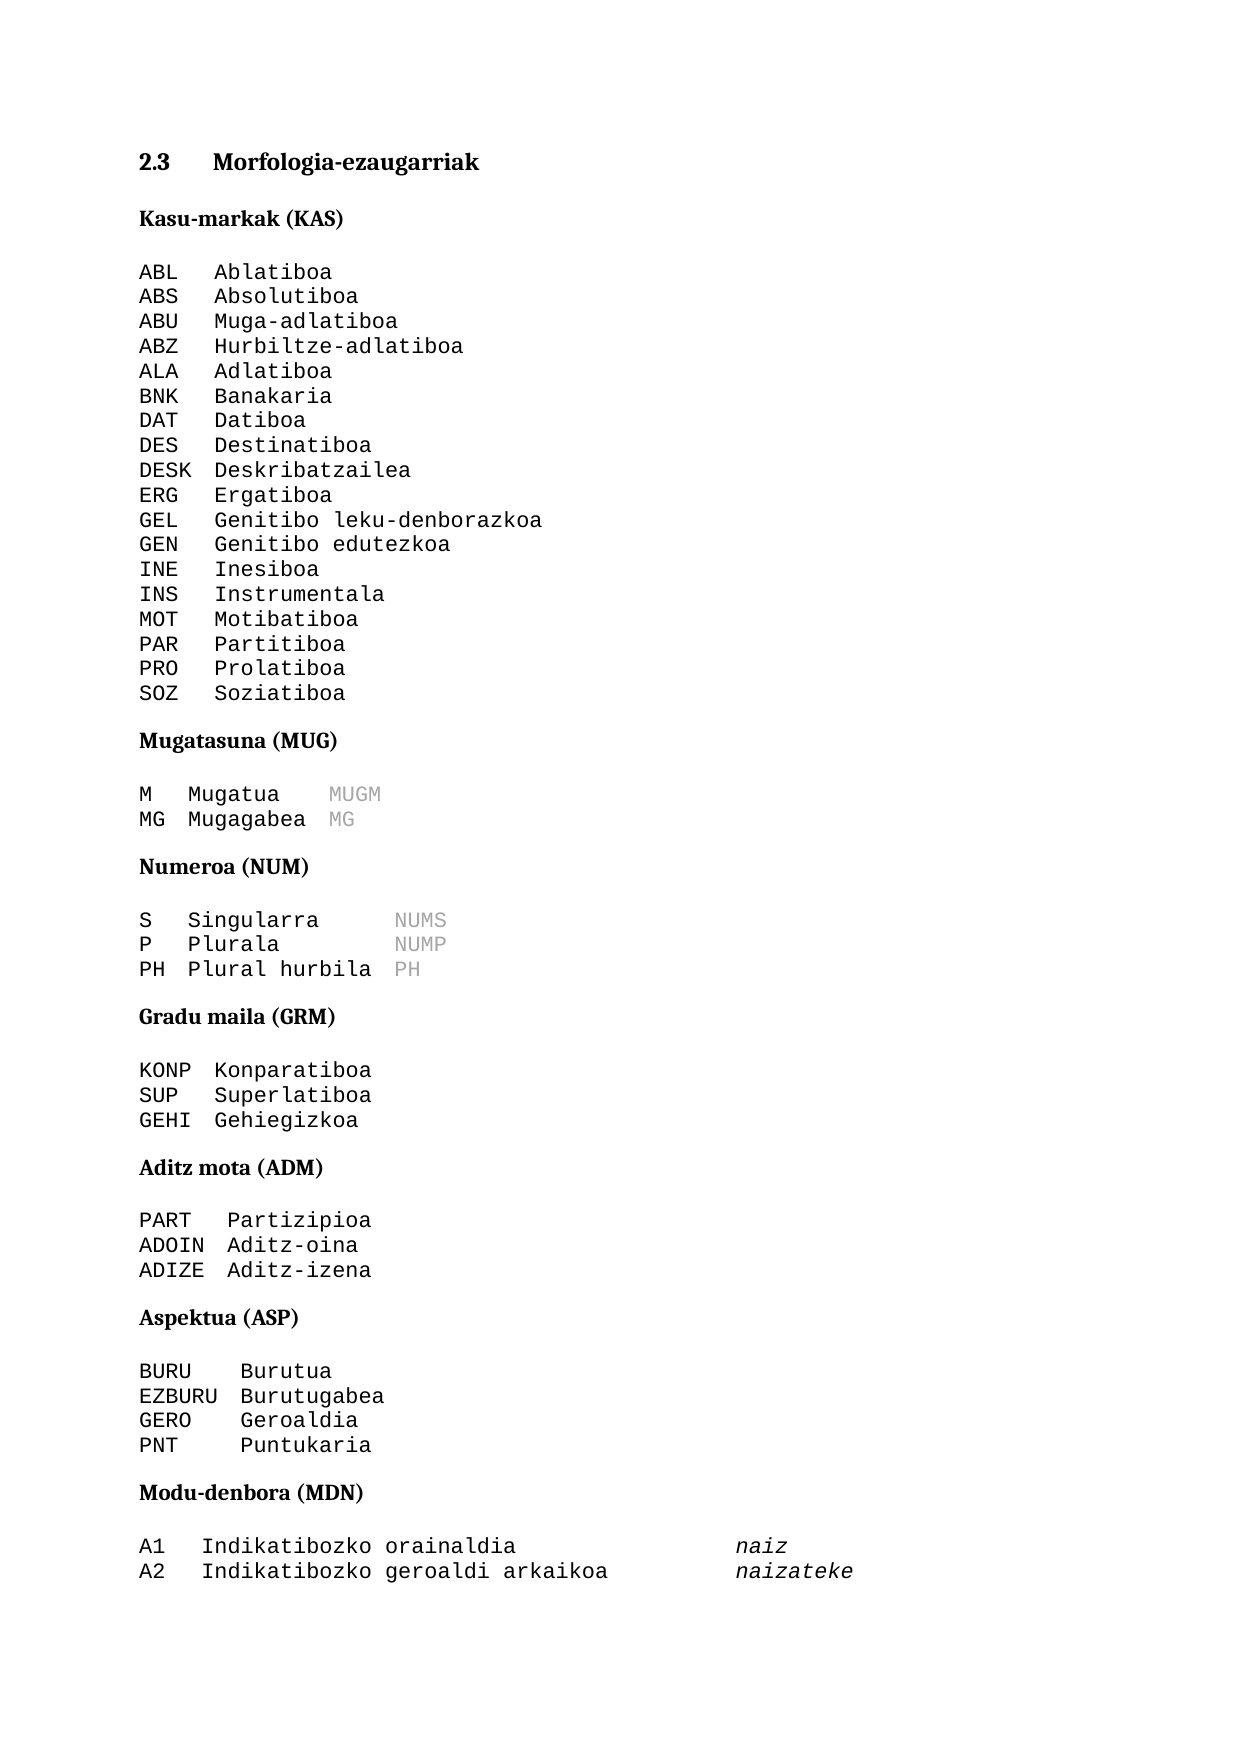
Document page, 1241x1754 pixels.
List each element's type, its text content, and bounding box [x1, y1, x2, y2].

table_cell BNK [128, 385, 203, 409]
table_cell A2 [128, 1560, 190, 1585]
table_header Singularra [176, 909, 383, 933]
table_cell naizateke [724, 1560, 917, 1585]
table_cell Gehiegizkoa [203, 1109, 383, 1133]
table_header naiz [724, 1535, 917, 1560]
table_cell Geroaldia [229, 1410, 396, 1434]
table_cell ABZ [128, 335, 203, 360]
table_cell Soziatiboa [203, 682, 553, 707]
table_cell Puntukaria [229, 1434, 396, 1459]
table_cell PNT [128, 1434, 229, 1459]
subtitle Kasu-markak (KAS) [139, 206, 1101, 232]
table_cell Ergatiboa [203, 484, 553, 509]
table_cell Destinatiboa [203, 434, 553, 459]
subtitle Gradu maila (GRM) [139, 1004, 1101, 1030]
table_cell MG [317, 808, 392, 833]
table_cell Inesiboa [203, 558, 553, 583]
subtitle Modu-denbora (MDN) [139, 1480, 1101, 1506]
table_cell PH [128, 958, 176, 983]
table_cell Superlatiboa [203, 1084, 383, 1109]
table_cell ADIZE [128, 1259, 216, 1284]
table_cell Aditz-izena [216, 1259, 383, 1284]
table_header BURU [128, 1360, 229, 1385]
table_header Konparatiboa [203, 1059, 383, 1084]
table_cell EZBURU [128, 1385, 229, 1409]
table_cell GEHI [128, 1109, 203, 1133]
table_cell Instrumentala [203, 583, 553, 608]
table_header Partizipioa [216, 1210, 383, 1234]
subtitle Aditz mota (ADM) [139, 1154, 1101, 1181]
table_cell PH [383, 958, 458, 983]
table_header Indikatibozko orainaldia [190, 1535, 724, 1560]
table_cell Muga-adlatiboa [203, 310, 553, 335]
table_cell GERO [128, 1410, 229, 1434]
table_cell Indikatibozko geroaldi arkaikoa [190, 1560, 724, 1585]
table_cell ABU [128, 310, 203, 335]
table_cell Aditz-oina [216, 1234, 383, 1259]
table_cell Plurala [176, 934, 383, 958]
table_header PART [128, 1210, 216, 1234]
table_cell MG [128, 808, 177, 833]
table_header MUGM [317, 783, 392, 808]
table_cell Absolutiboa [203, 286, 553, 310]
table_cell ALA [128, 360, 203, 385]
subtitle Mugatasuna (MUG) [139, 728, 1101, 754]
table_header A1 [128, 1535, 190, 1560]
table_cell Deskribatzailea [203, 459, 553, 484]
subtitle 2.3 Morfologia-ezaugarriak [139, 148, 1101, 176]
table_cell SOZ [128, 682, 203, 707]
table_cell ADOIN [128, 1234, 216, 1259]
table_cell Mugagabea [177, 808, 317, 833]
table_cell ABS [128, 286, 203, 310]
table_cell Banakaria [203, 385, 553, 409]
table_cell NUMP [383, 934, 458, 958]
table_header Mugatua [177, 783, 317, 808]
table_cell DES [128, 434, 203, 459]
table_cell Genitibo leku-denborazkoa [203, 509, 553, 533]
table_cell GEN [128, 534, 203, 558]
table_cell DESK [128, 459, 203, 484]
table_cell Partitiboa [203, 633, 553, 657]
table_cell Genitibo edutezkoa [203, 534, 553, 558]
table_header Burutua [229, 1360, 396, 1385]
table_header M [128, 783, 177, 808]
subtitle Numeroa (NUM) [139, 853, 1101, 880]
table_header NUMS [383, 909, 458, 933]
table_cell Prolatiboa [203, 658, 553, 682]
table_cell Motibatiboa [203, 608, 553, 633]
table_cell PRO [128, 658, 203, 682]
subtitle Aspektua (ASP) [139, 1305, 1101, 1331]
table_cell SUP [128, 1084, 203, 1109]
table_cell Adlatiboa [203, 360, 553, 385]
table_header S [128, 909, 176, 933]
table_header Ablatiboa [203, 261, 553, 286]
table_cell INS [128, 583, 203, 608]
table_cell Hurbiltze-adlatiboa [203, 335, 553, 360]
table_cell PAR [128, 633, 203, 657]
table_header ABL [128, 261, 203, 286]
table_cell INE [128, 558, 203, 583]
table_header KONP [128, 1059, 203, 1084]
table_cell MOT [128, 608, 203, 633]
table_cell Burutugabea [229, 1385, 396, 1409]
table_cell ERG [128, 484, 203, 509]
table_cell Plural hurbila [176, 958, 383, 983]
table_cell DAT [128, 410, 203, 434]
table_cell P [128, 934, 176, 958]
table_cell Datiboa [203, 410, 553, 434]
table_cell GEL [128, 509, 203, 533]
